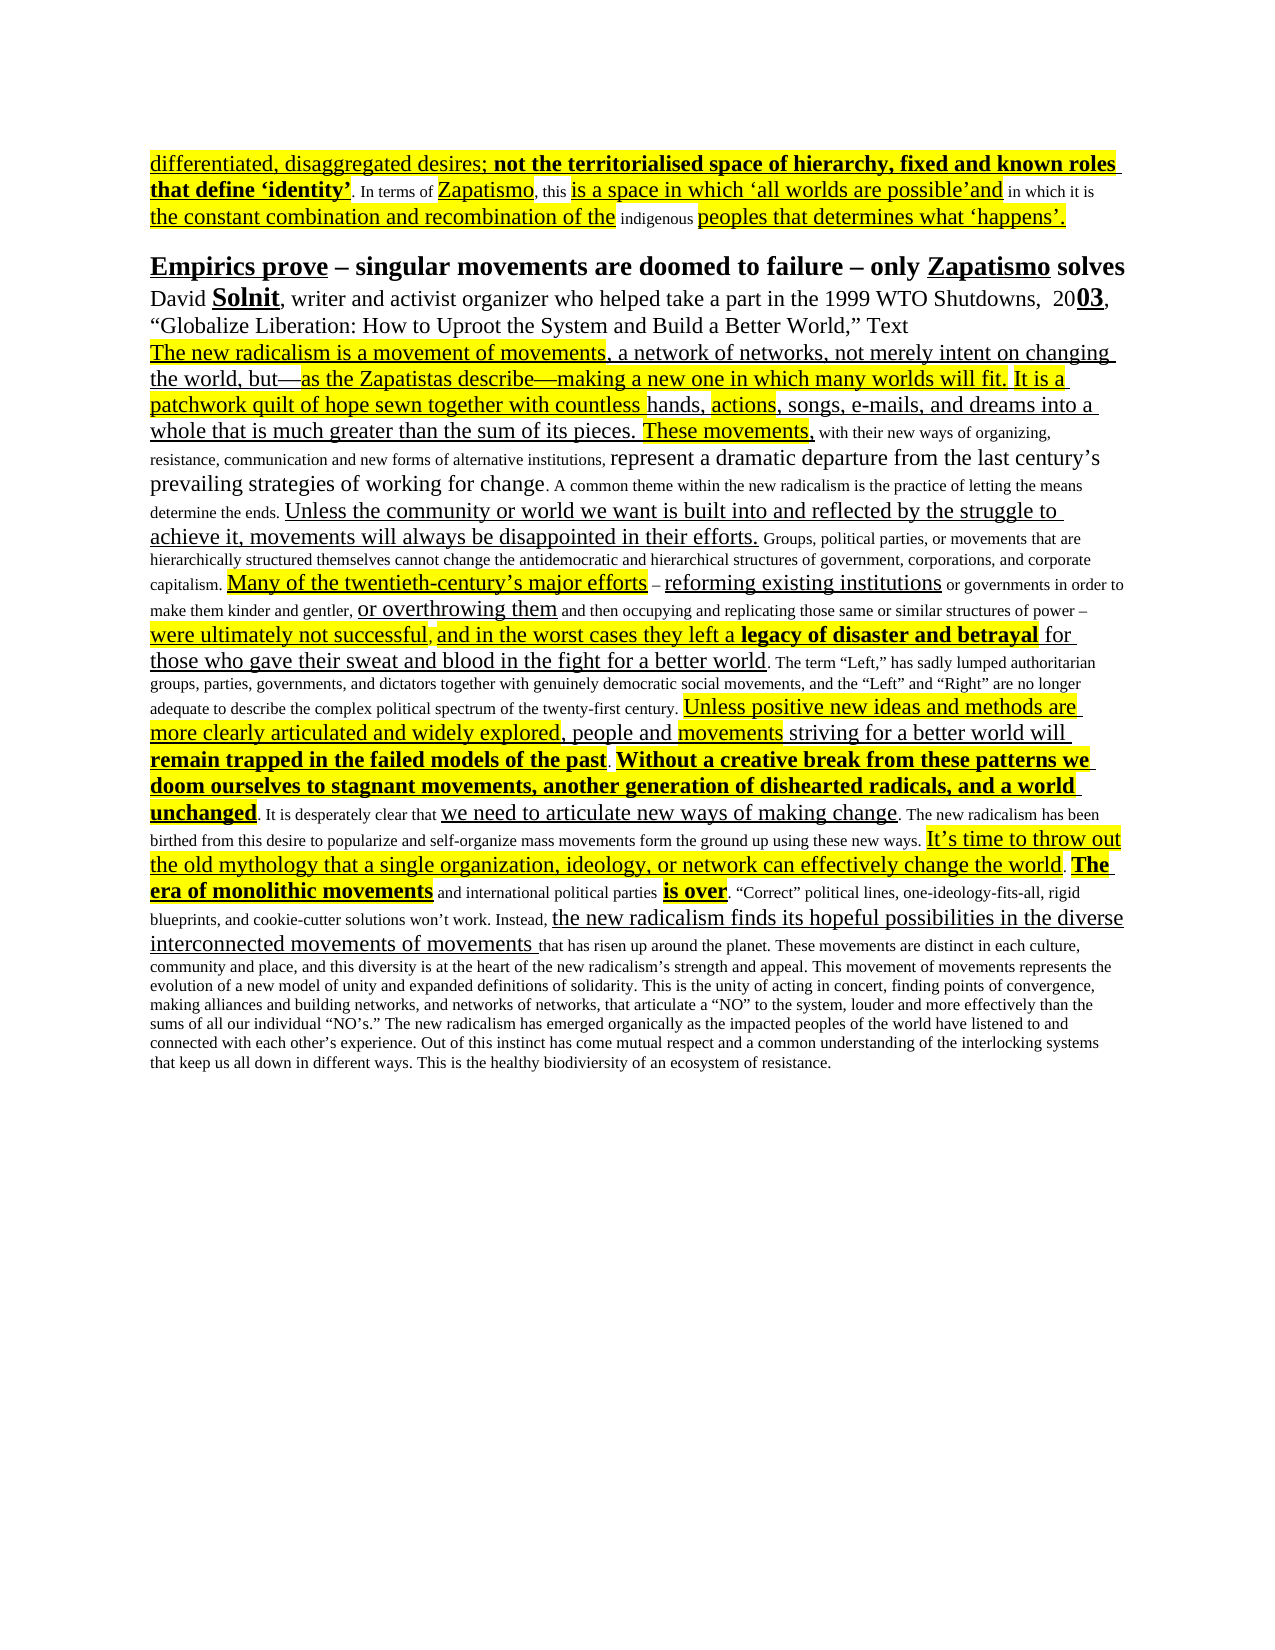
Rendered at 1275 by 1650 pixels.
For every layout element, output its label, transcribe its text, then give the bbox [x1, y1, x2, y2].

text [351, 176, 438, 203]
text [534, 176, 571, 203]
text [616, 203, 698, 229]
text The new radicalism is a movement of movements, a network of networks, not merely intent on changing the world, but—as the Zapatistas describe—making a new one in which many worlds will fit. It is a patchwork quilt of hope sewn together with countless hands, actions, songs, e-mails, and dreams into a whole that is much greater than the sum of its pieces. These movements, with their new ways of organizing, resistance, communication and new forms of alternative institutions, represent a dramatic departure from the last century’s prevailing strategies of working for change. A common theme within the new radicalism is the practice of letting the means determine the ends. Unless the community or world we want is built into and reflected by the struggle to achieve it, movements will always be disappointed in their efforts. Groups, political parties, or movements that are hierarchically structured themselves cannot change the antidemocratic and hierarchical structures of government, corporations, and corporate capitalism. Many of the twentieth-century’s major efforts – reforming existing institutions or governments in order to make them kinder and gentler, or overthrowing them and then occupying and replicating those same or similar structures of power – were ultimately not successful, and in the worst cases they left a legacy of disaster and betrayal for those who gave their sweat and blood in the fight for a better world. The term “Left,” has sadly lumped authoritarian groups, parties, governments, and dictators together with genuinely democratic social movements, and the “Left” and “Right” are no longer adequate to describe the complex political spectrum of the twenty-first century. Unless positive new ideas and methods are more clearly articulated and widely explored, people and movements striving for a better world will remain trapped in the failed models of the past. Without a creative break from these patterns we doom ourselves to stagnant movements, another generation of dishearted radicals, and a world unchanged. It is desperately clear that we need to articulate new ways of making change. The new radicalism has been birthed from this desire to popularize and self-organize mass movements form the ground up using these new ways. It’s time to throw out the old mythology that a single organization, ideology, or network can effectively change the world. The era of monolithic movements and international political parties is over. “Correct” political lines, one-ideology-fits-all, rigid blueprints, and cookie-cutter solutions won’t work. Instead, the new radicalism finds its hopeful possibilities in the diverse interconnected movements of movements that has risen up around the planet. These movements are distinct in each culture, community and place, and this diversity is at the heart of the new radicalism’s strength and appeal. This movement of movements represents the evolution of a new model of unity and expanded definitions of solidarity. This is the unity of acting in concert, finding points of convergence, making alliances and building networks, and networks of networks, that articulate a “NO” to the system, louder and more effectively than the sums of all our individual “NO’s.” The new radicalism has emerged organically as the impacted peoples of the world have listened to and connected with each other’s experience. Out of this instinct has come mutual respect and a common understanding of the interlocking systems that keep us all down in different ways. This is the healthy biodiviersity of an ecosystem of resistance. [150, 338, 1125, 1072]
subtitle Empirics prove – singular movements are doomed to failure – only Zapatismo solves [150, 250, 1125, 281]
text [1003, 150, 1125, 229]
text David Solnit, writer and activist organizer who helped take a part in the 1999 WTO Shutdowns, 2003, “Globalize Liberation: How to Uproot the System and Build a Better World,” Text [150, 281, 1125, 338]
